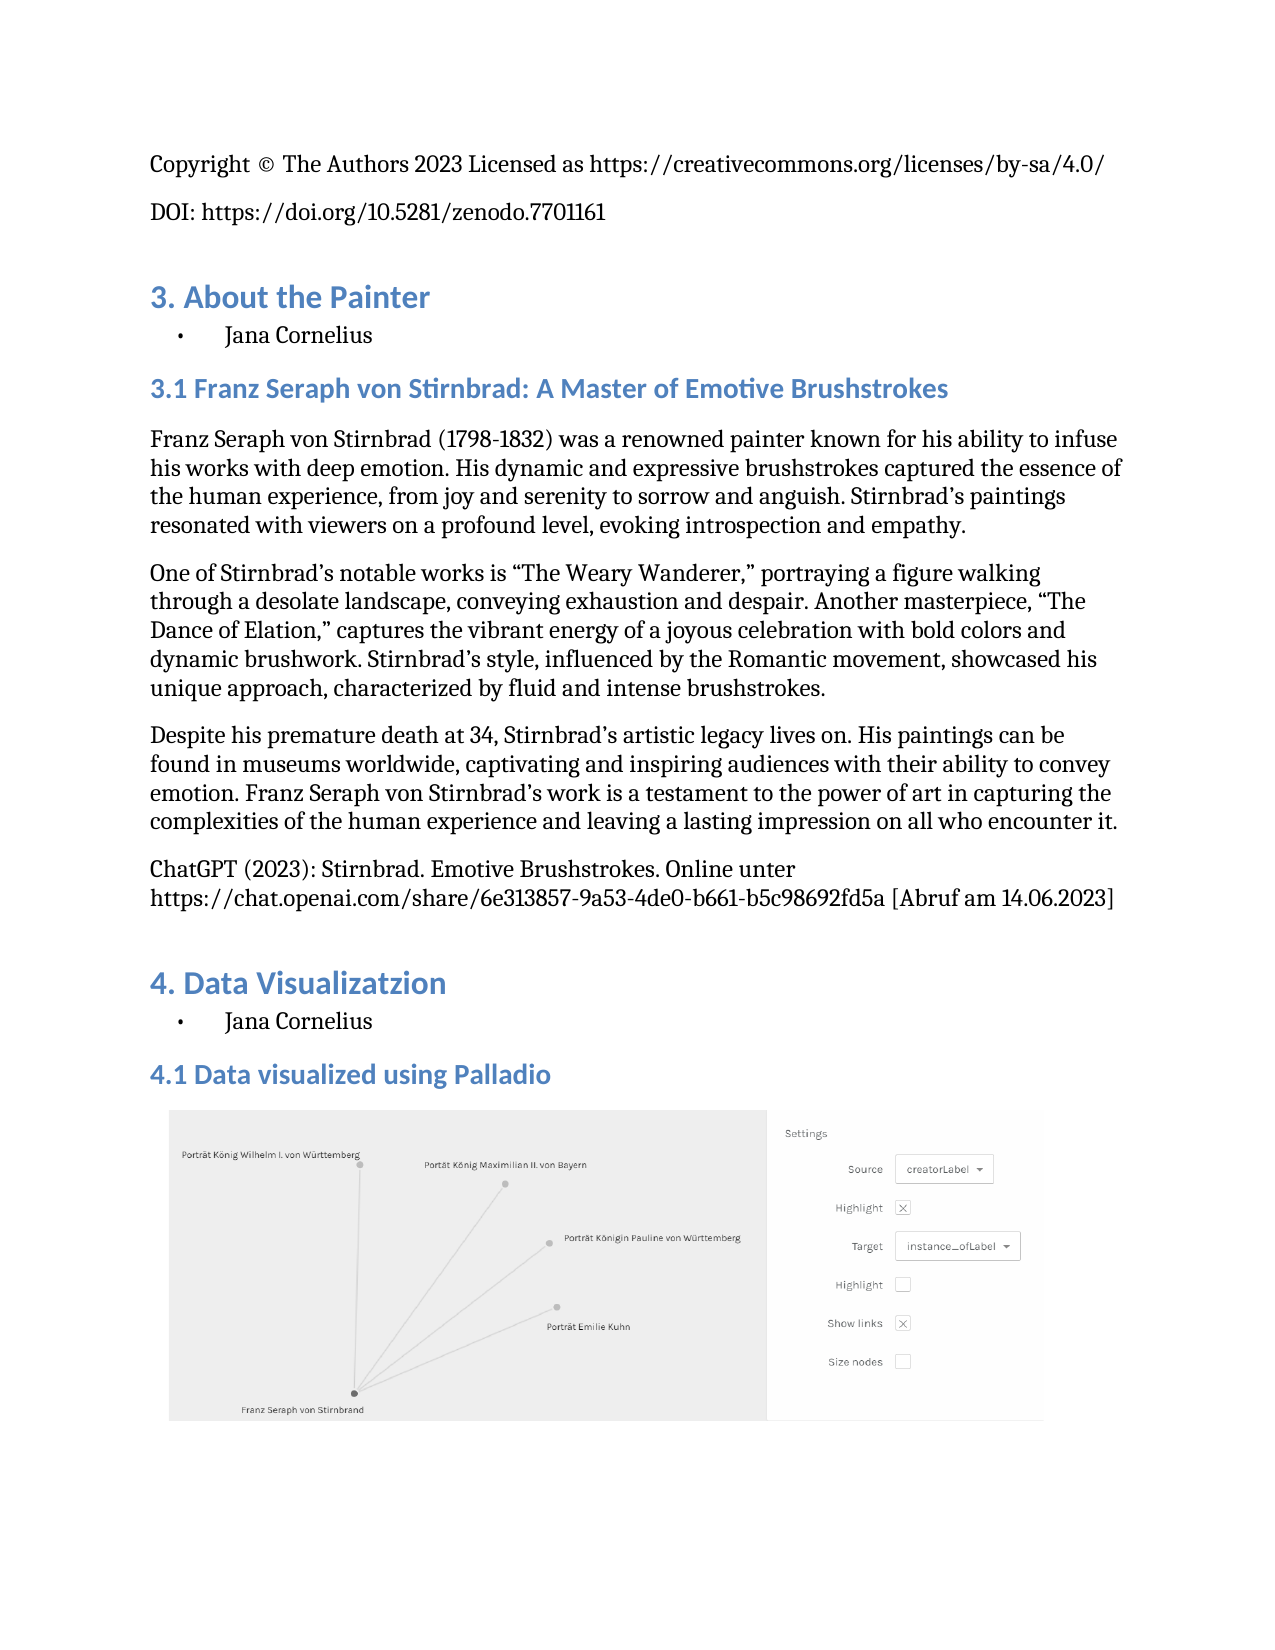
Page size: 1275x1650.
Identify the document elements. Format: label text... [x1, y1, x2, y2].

text Despite his premature death at 34, Stirnbrad’s artistic legacy lives on. His paintings can be found in museums worldwide, captivating and inspiring audiences with their ability to convey emotion. Franz Seraph von Stirnbrad’s work is a testament to the power of art in capturing the complexities of the human experience and leaving a lasting impression on all who encounter it. [150, 721, 1125, 836]
text ChatGPT (2023): Stirnbrad. Emotive Brushstrokes. Online unter https://chat.openai.com/share/6e313857-9a53-4de0-b661-b5c98692fd5a [Abruf am 14.06.2023] [150, 855, 1125, 912]
text Copyright © The Authors 2023 Licensed as https://creativecommons.org/licenses/by-sa/4.0/ [150, 150, 1125, 179]
text DOI: https://doi.org/10.5281/zenodo.7701161 [150, 197, 1125, 226]
text Franz Seraph von Stirnbrad (1798-1832) was a renowned painter known for his ability to infuse his works with deep emotion. His dynamic and expressive brushstrokes captured the essence of the human experience, from joy and serenity to sorrow and anguish. Stirnbrad’s paintings resonated with viewers on a profound level, evoking introspection and empathy. [150, 425, 1125, 540]
subtitle 4. Data Visualizatzion [150, 962, 1125, 1003]
picture [168, 1110, 1044, 1421]
text One of Stirnbrad’s notable works is “The Weary Wanderer,” portraying a figure walking through a desolate landscape, conveying exhaustion and despair. Another masterpiece, “The Dance of Elation,” captures the vibrant energy of a joyous celebration with bold colors and dynamic brushwork. Stirnbrad’s style, influenced by the Romantic movement, showcased his unique approach, characterized by fluid and intense brushstrokes. [150, 558, 1125, 702]
subtitle 3. About the Painter [150, 276, 1125, 317]
subtitle 3.1 Franz Seraph von Stirnbrad: A Master of Emotive Brushstrokes [150, 370, 1125, 406]
list Jana Cornelius [175, 321, 1125, 349]
list Jana Cornelius [175, 1007, 1125, 1035]
subtitle 4.1 Data visualized using Palladio [150, 1056, 1125, 1092]
